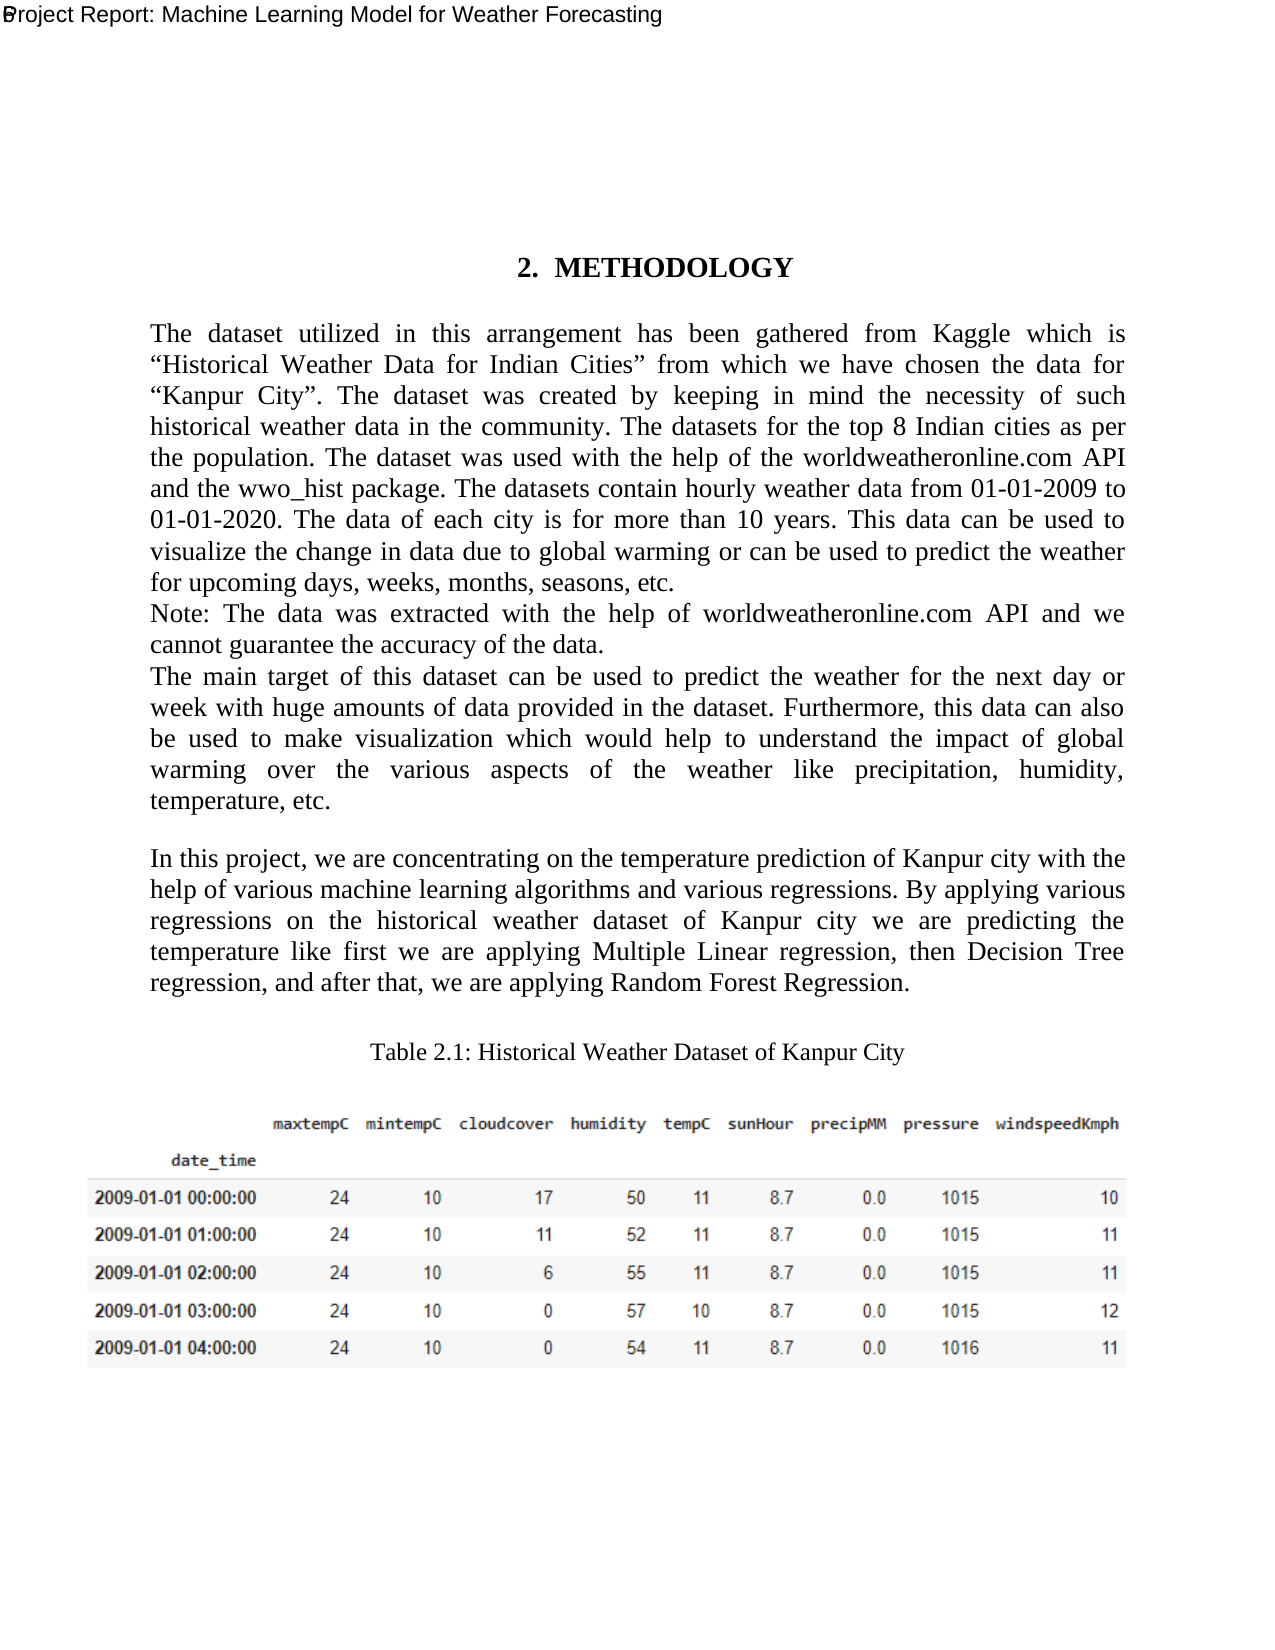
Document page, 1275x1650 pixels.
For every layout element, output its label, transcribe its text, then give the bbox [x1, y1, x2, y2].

text Note: The data was extracted with the help of worldweatheronline.com API and we cannot guarantee the accuracy of the data. [150, 597, 1126, 659]
text The main target of this dataset can be used to predict the weather for the next day or week with huge amounts of data provided in the dataset. Furthermore, this data can also be used to make visualization which would help to understand the impact of global warming over the various aspects of the weather like precipitation, humidity, temperature, etc. [150, 659, 1124, 815]
text The dataset utilized in this arrangement has been gathered from Kaggle which is “Historical Weather Data for Indian Cities” from which we have chosen the data for “Kanpur City”. The dataset was created by keeping in mind the necessity of such historical weather data in the community. The datasets for the top 8 Indian cities as per the population. The dataset was used with the help of the worldweatheronline.com API and the wwo_hist package. The datasets contain hourly weather data from 01-01-2009 to 01-01-2020. The data of each city is for more than 10 years. This data can be used to visualize the change in data due to global warming or can be used to predict the weather for upcoming days, weeks, months, seasons, etc. [150, 317, 1126, 597]
list METHODOLOGY [517, 250, 1162, 284]
picture [87, 1117, 1127, 1368]
text Table 2.1: Historical Weather Dataset of Kanpur City [113, 1037, 1162, 1066]
text In this project, we are concentrating on the temperature prediction of Kanpur city with the help of various machine learning algorithms and various regressions. By applying various regressions on the historical weather dataset of Kanpur city we are predicting the temperature like first we are applying Multiple Linear regression, then Decision Tree regression, and after that, we are applying Random Forest Regression. [150, 842, 1126, 997]
